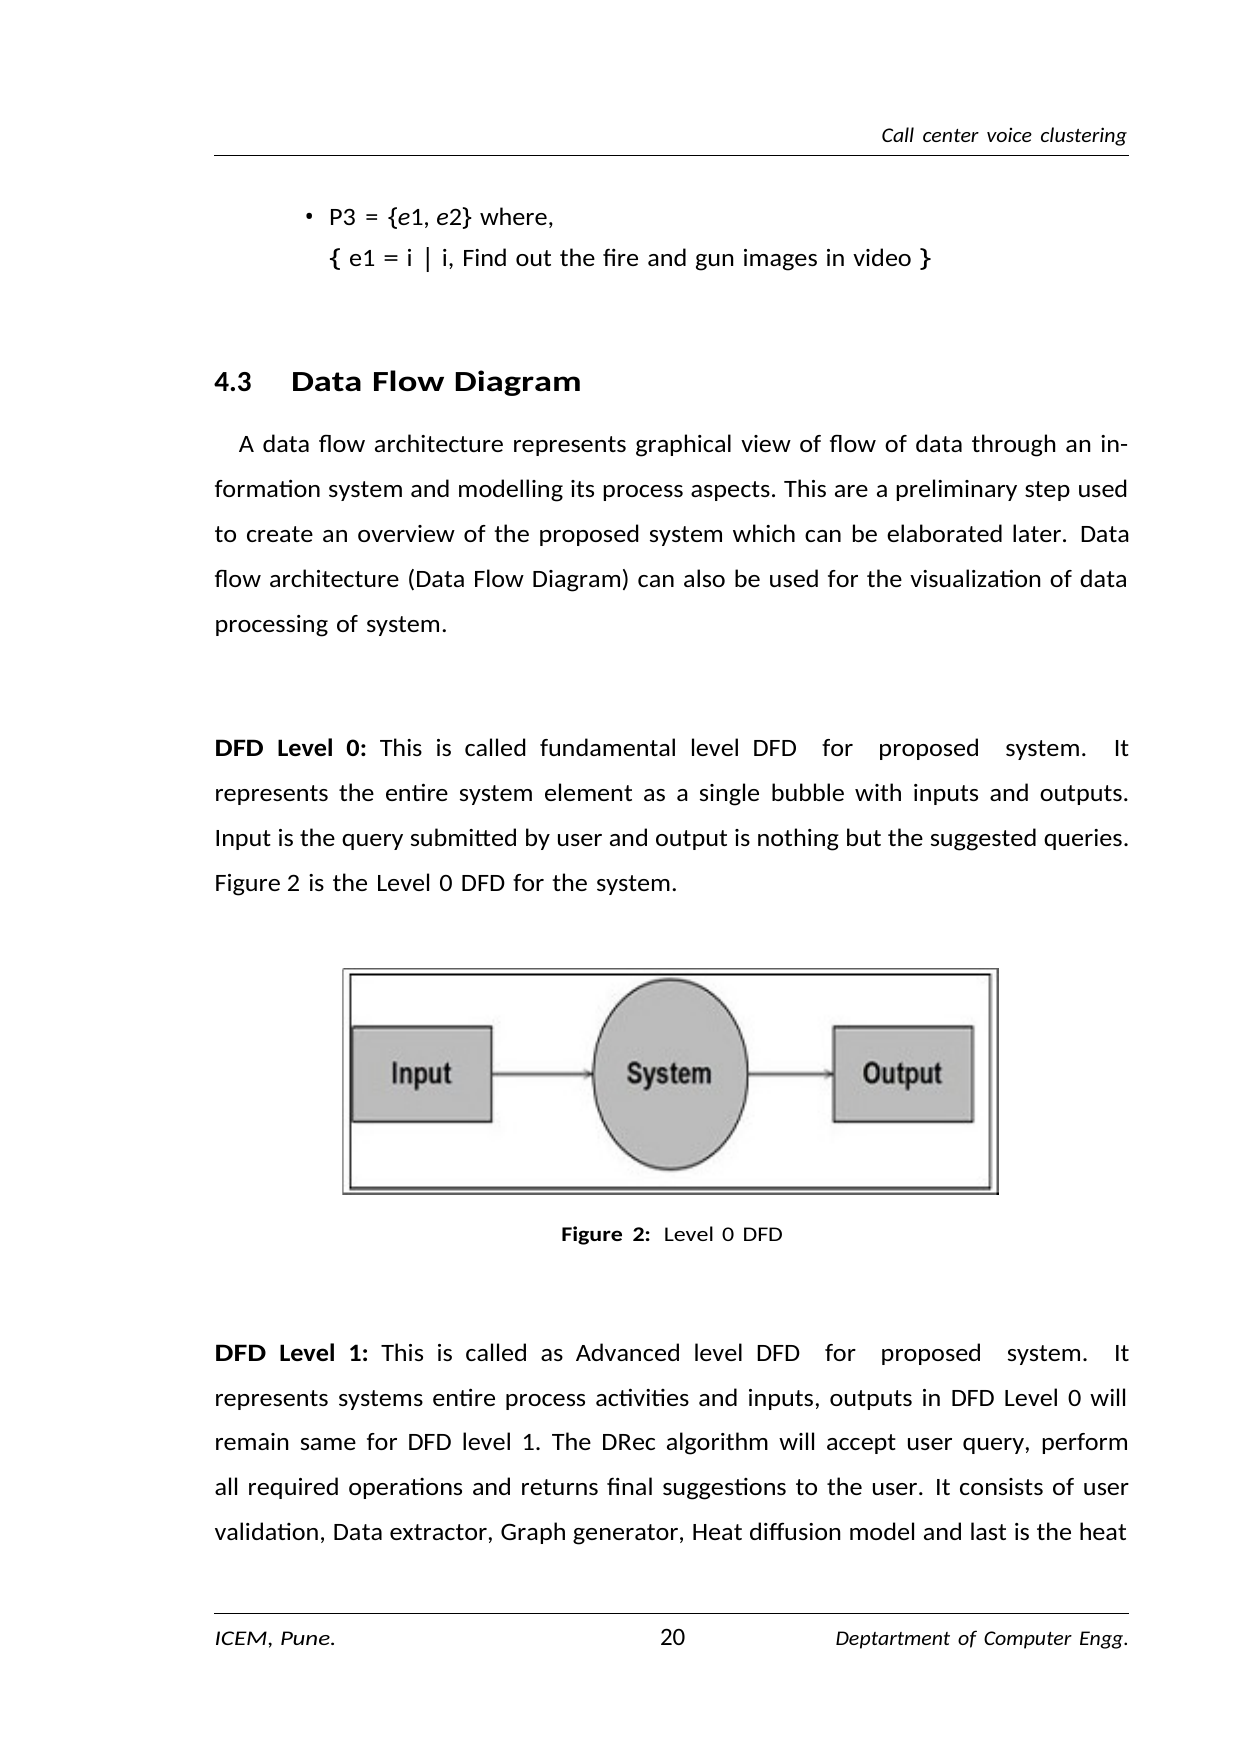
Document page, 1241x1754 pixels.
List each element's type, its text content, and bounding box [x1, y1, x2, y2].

text { e1 = i | i, Find out the fire and gun images in video } [329, 239, 1194, 273]
text Figure 2: Level 0 DFD [175, 1221, 1169, 1246]
picture [342, 968, 999, 1195]
text A data flow architecture represents graphical view of flow of data through an in- formation system and modelling its process aspects. This are a preliminary step used to create an overview of the proposed system which can be elaborated later. Data flow architecture (Data Flow Diagram) can also be used for the visualization of data processing of system. [214, 429, 1130, 638]
text DFD Level 1: This is called as Advanced level DFD for proposed system. It represents systems entire process activities and inputs, outputs in DFD Level 0 will remain same for DFD level 1. The DRec algorithm will accept user query, perform all required operations and returns final suggestions to the user. It consists of user validation, Data extractor, Graph generator, Heat diffusion model and last is the heat [214, 1337, 1129, 1547]
text DFD Level 0: This is called fundamental level DFD for proposed system. It represents the entire system element as a single bubble with inputs and outputs. Input is the query submitted by user and output is nothing but the suggested queries. Figure 2 is the Level 0 DFD for the system. [214, 732, 1129, 897]
list P3 = {e1, e2} where, [304, 198, 1194, 233]
list Data Flow Diagram [214, 363, 1194, 399]
